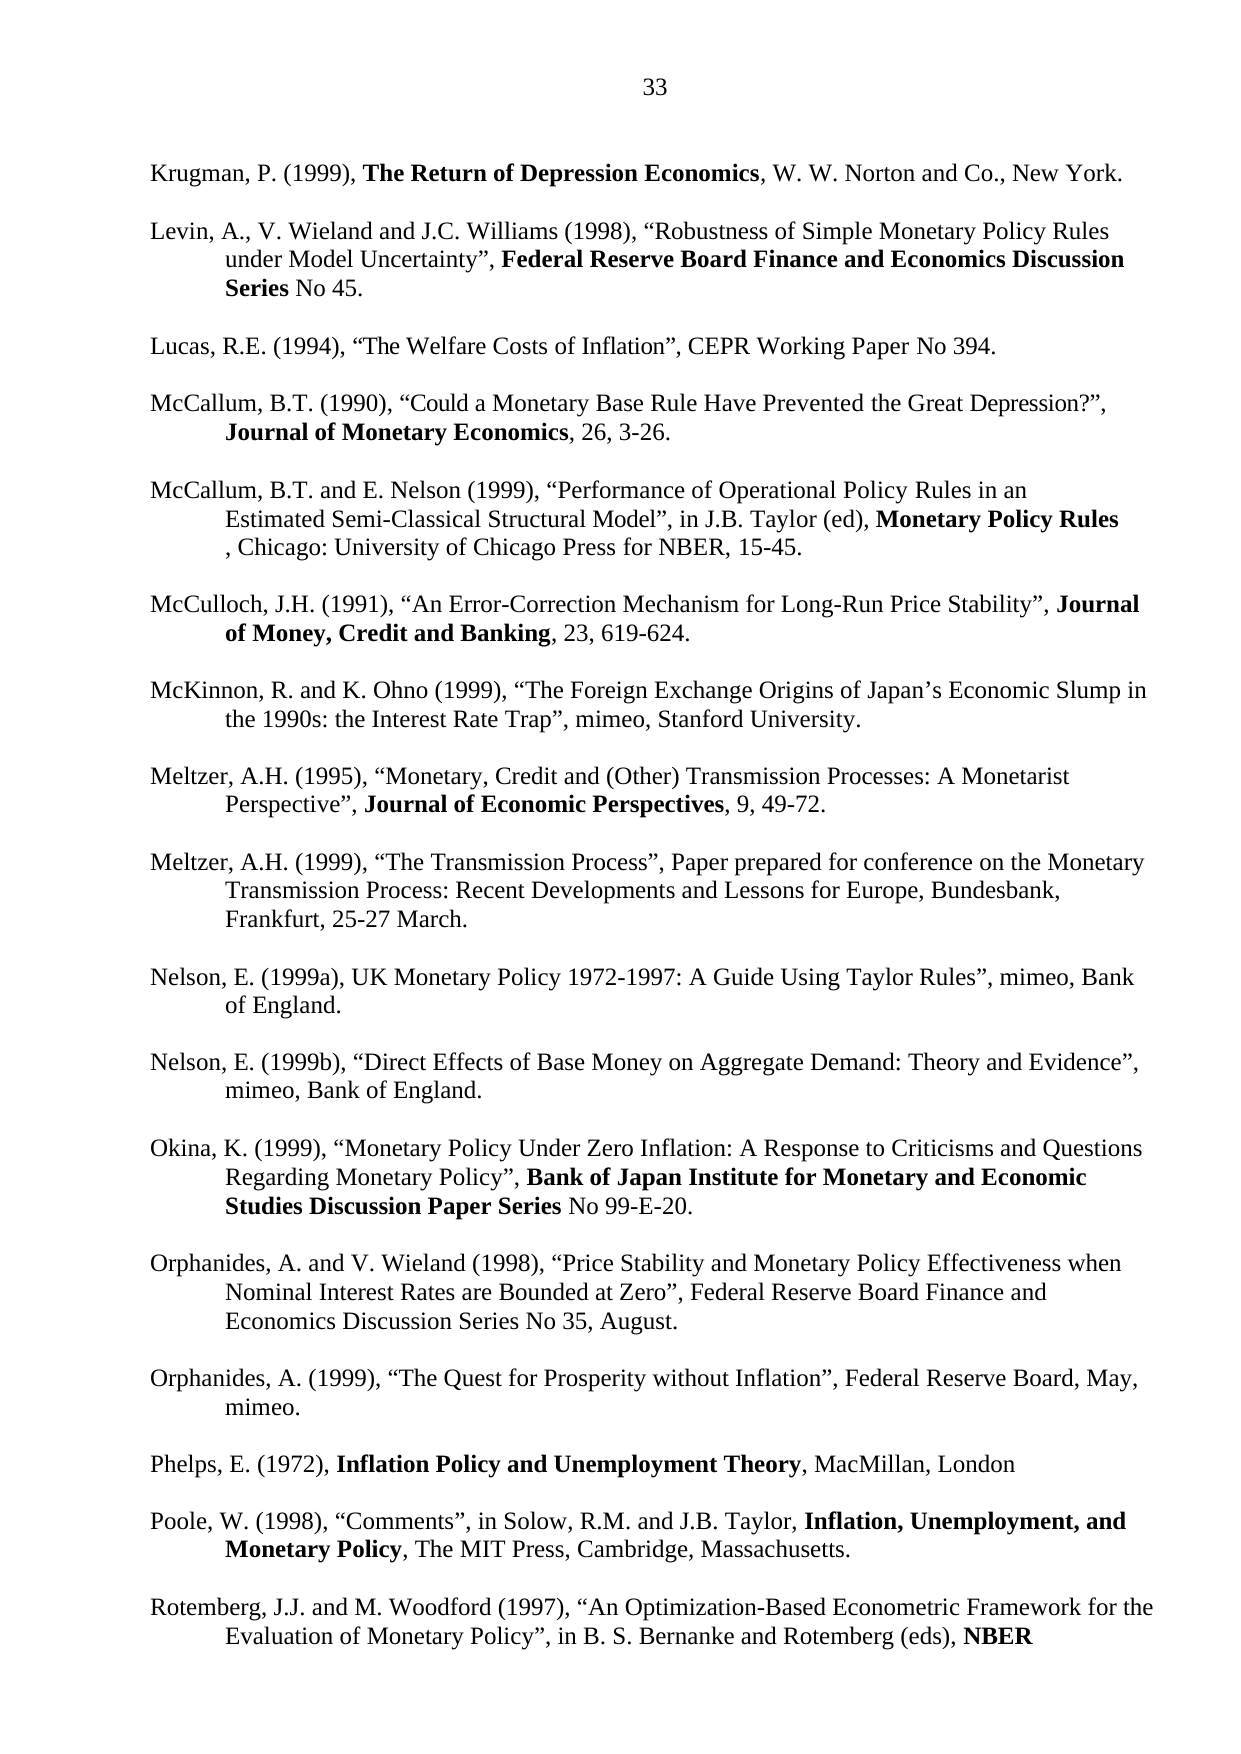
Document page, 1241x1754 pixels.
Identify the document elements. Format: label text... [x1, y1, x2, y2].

text Phelps, E. (1972), Inflation Policy and Unemployment Theory, MacMillan, London [150, 1449, 1180, 1478]
text Okina, K. (1999), “Monetary Policy Under Zero Inflation: A Response to Criticisms and Questions Regarding Monetary Policy”, Bank of Japan Institute for Monetary and Economic Studies Discussion Paper Series No 99-E-20. [150, 1133, 1152, 1219]
text Journal of Monetary Economics, 26, 3-26. [225, 417, 1180, 446]
text McCallum, B.T. and E. Nelson (1999), “Performance of Operational Policy Rules in an Estimated Semi-Classical Structural Model”, in J.B. Taylor (ed), Monetary Policy Rules , Chicago: University of Chicago Press for NBER, 15-45. [150, 475, 1127, 561]
text Meltzer, A.H. (1995), “Monetary, Credit and (Other) Transmission Processes: A Monetarist Perspective”, Journal of Economic Perspectives, 9, 49-72. [150, 762, 1180, 818]
text McKinnon, R. and K. Ohno (1999), “The Foreign Exchange Origins of Japan’s Economic Slump in the 1990s: the Interest Rate Trap”, mimeo, Stanford University. [150, 675, 1150, 733]
text McCulloch, J.H. (1991), “An Error-Correction Mechanism for Long-Run Price Stability”, Journal of Money, Credit and Banking, 23, 619-624. [150, 590, 1152, 646]
text Nelson, E. (1999a), UK Monetary Policy 1972-1997: A Guide Using Taylor Rules”, mimeo, Bank of England. [150, 962, 1152, 1019]
text Lucas, R.E. (1994), “The Welfare Costs of Inflation”, CEPR Working Paper No 394. McCallum, B.T. (1990), “Could a Monetary Base Rule Have Prevented the Great Depression?”, [150, 302, 1110, 417]
text Orphanides, A. and V. Wieland (1998), “Price Stability and Monetary Policy Effectiveness when Nominal Interest Rates are Bounded at Zero”, Federal Reserve Board Finance and Economics Discussion Series No 35, August. [150, 1248, 1125, 1334]
text Orphanides, A. (1999), “The Quest for Prosperity without Inflation”, Federal Reserve Board, May, mimeo. [150, 1363, 1180, 1421]
text Poole, W. (1998), “Comments”, in Solow, R.M. and J.B. Taylor, Inflation, Unemployment, and Monetary Policy, The MIT Press, Cambridge, Massachusetts. [150, 1507, 1180, 1563]
text Meltzer, A.H. (1999), “The Transmission Process”, Paper prepared for conference on the Monetary Transmission Process: Recent Developments and Lessons for Europe, Bundesbank, Frankfurt, 25-27 March. [150, 847, 1152, 933]
text Krugman, P. (1999), The Return of Depression Economics, W. W. Norton and Co., New York. [150, 158, 1180, 187]
text Nelson, E. (1999b), “Direct Effects of Base Money on Aggregate Demand: Theory and Evidence”, mimeo, Bank of England. [150, 1048, 1142, 1104]
text Levin, A., V. Wieland and J.C. Williams (1998), “Robustness of Simple Monetary Policy Rules under Model Uncertainty”, Federal Reserve Board Finance and Economics Discussion Series No 45. [150, 216, 1128, 302]
text Rotemberg, J.J. and M. Woodford (1997), “An Optimization-Based Econometric Framework for the Evaluation of Monetary Policy”, in B. S. Bernanke and Rotemberg (eds), NBER [150, 1592, 1157, 1650]
